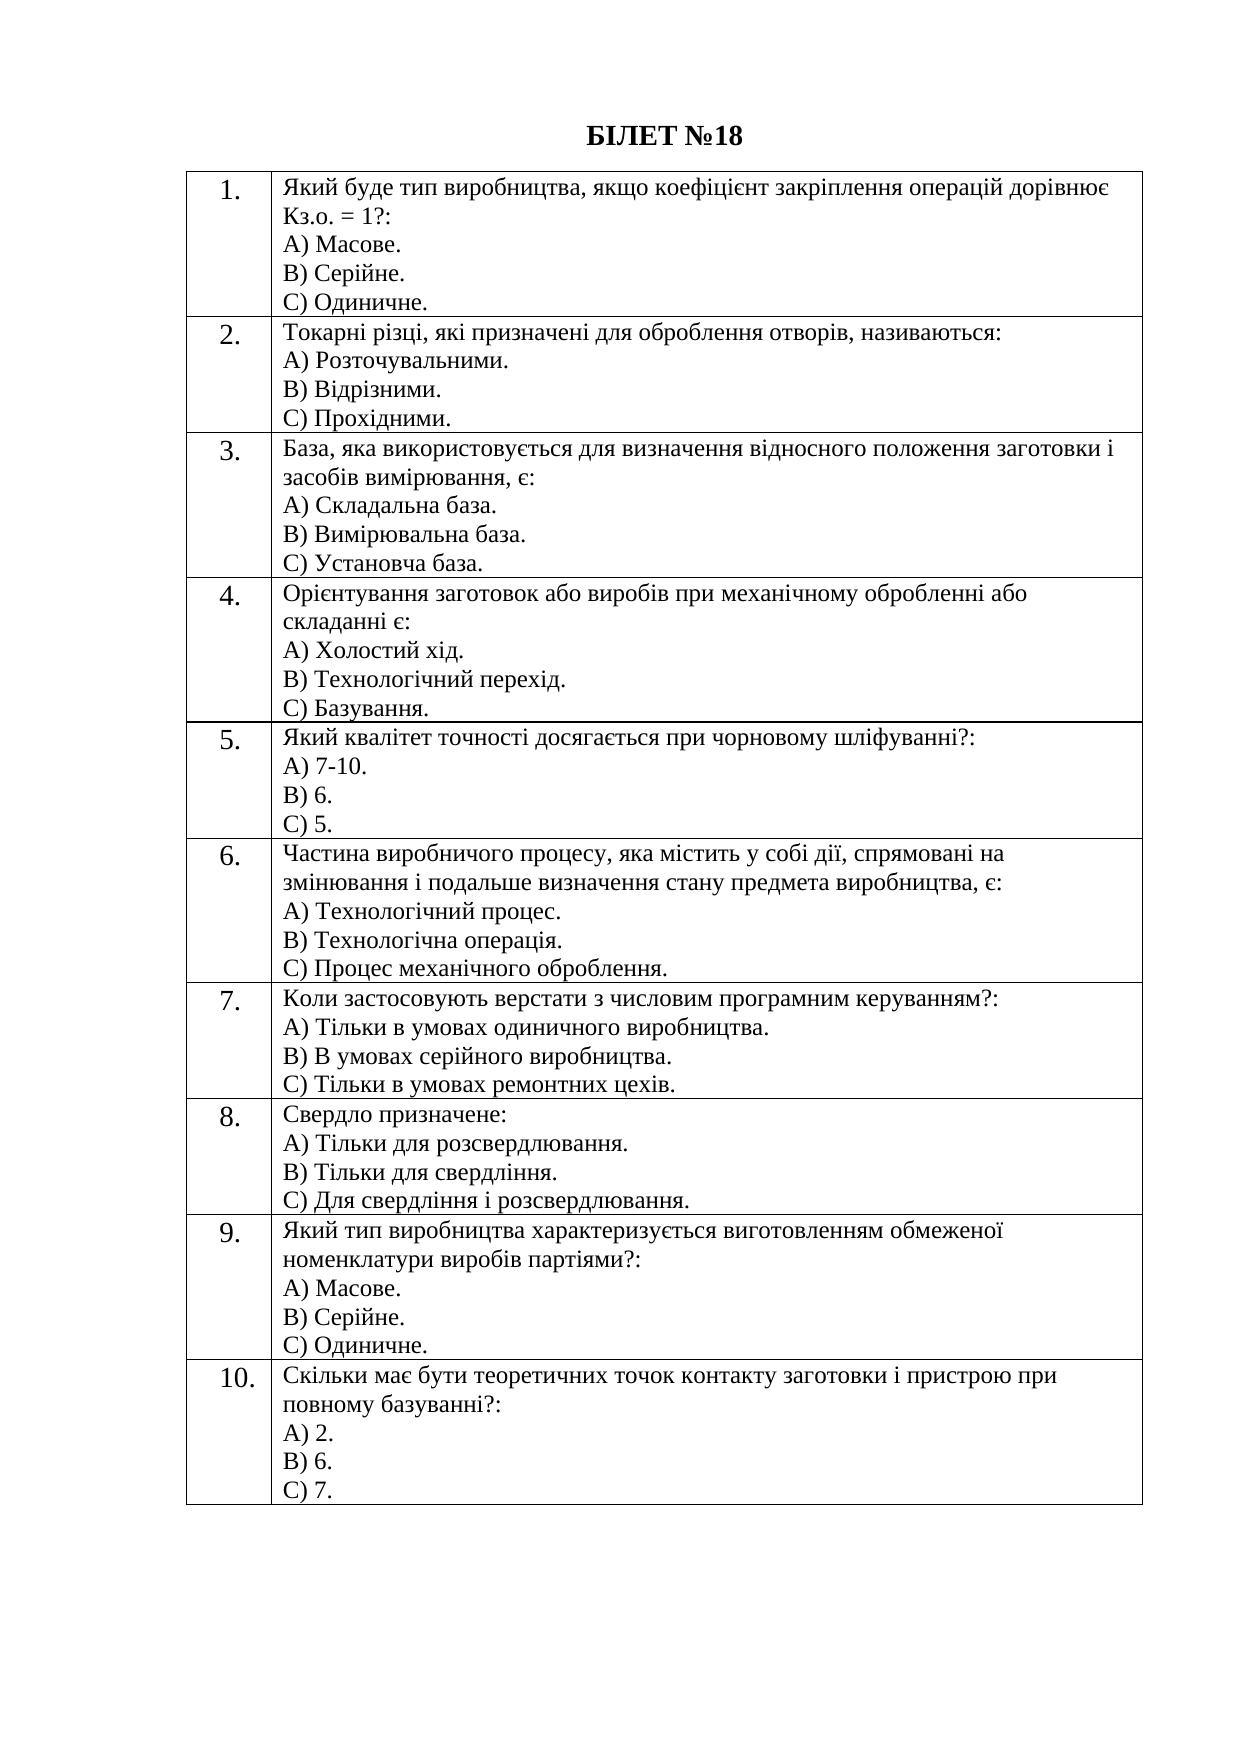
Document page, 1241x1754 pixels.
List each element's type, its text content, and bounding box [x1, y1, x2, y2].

table_cell База, яка використовується для визначення відносного положення заготовки і засобів вимірювання, є: А) Складальна база. В) Вимірювальна база. С) Установча база. [272, 433, 1142, 577]
table_cell [187, 1360, 271, 1504]
table_header [187, 172, 271, 316]
table_cell [187, 317, 271, 432]
table_cell [187, 1215, 271, 1359]
table_cell [187, 578, 271, 721]
table_cell Який квалітет точності досягається при чорновому шліфуванні?: А) 7-10. В) 6. С) 5. [272, 723, 1142, 837]
table_cell Частина виробничого процесу, яка містить у собі дії, спрямовані на змінювання і подальше визначення стану предмета виробництва, є: А) Технологічний процес. В) Технологічна операція. С) Процес механічного оброблення. [272, 839, 1142, 982]
table_cell Свердло призначене: А) Тільки для розсвердлювання. В) Тільки для свердління. С) Для свердління і розсвердлювання. [272, 1099, 1142, 1214]
text БІЛЕТ №18 [177, 118, 1152, 152]
table_header Який буде тип виробництва, якщо коефіцієнт закріплення операцій дорівнює Кз.о. = 1?: А) Масове. В) Серійне. С) Одиничне. [272, 172, 1142, 316]
table_cell [187, 983, 271, 1098]
table_cell [187, 433, 271, 577]
table_cell [187, 1099, 271, 1214]
table_cell [187, 839, 271, 982]
table_cell Коли застосовують верстати з числовим програмним керуванням?: А) Тільки в умовах одиничного виробництва. В) В умовах серійного виробництва. С) Тільки в умовах ремонтних цехів. [272, 983, 1142, 1098]
table_cell Орієнтування заготовок або виробів при механічному обробленні або складанні є: А) Холостий хід. В) Технологічний перехід. С) Базування. [272, 578, 1142, 721]
table_cell Який тип виробництва характеризується виготовленням обмеженої номенклатури виробів партіями?: А) Масове. В) Серійне. С) Одиничне. [272, 1215, 1142, 1359]
table_cell Токарні різці, які призначені для оброблення отворів, називаються: А) Розточувальними. В) Відрізними. С) Прохідними. [272, 317, 1142, 432]
table_cell [187, 723, 271, 837]
table_cell Скільки має бути теоретичних точок контакту заготовки і пристрою при повному базуванні?: А) 2. В) 6. С) 7. [272, 1360, 1142, 1504]
